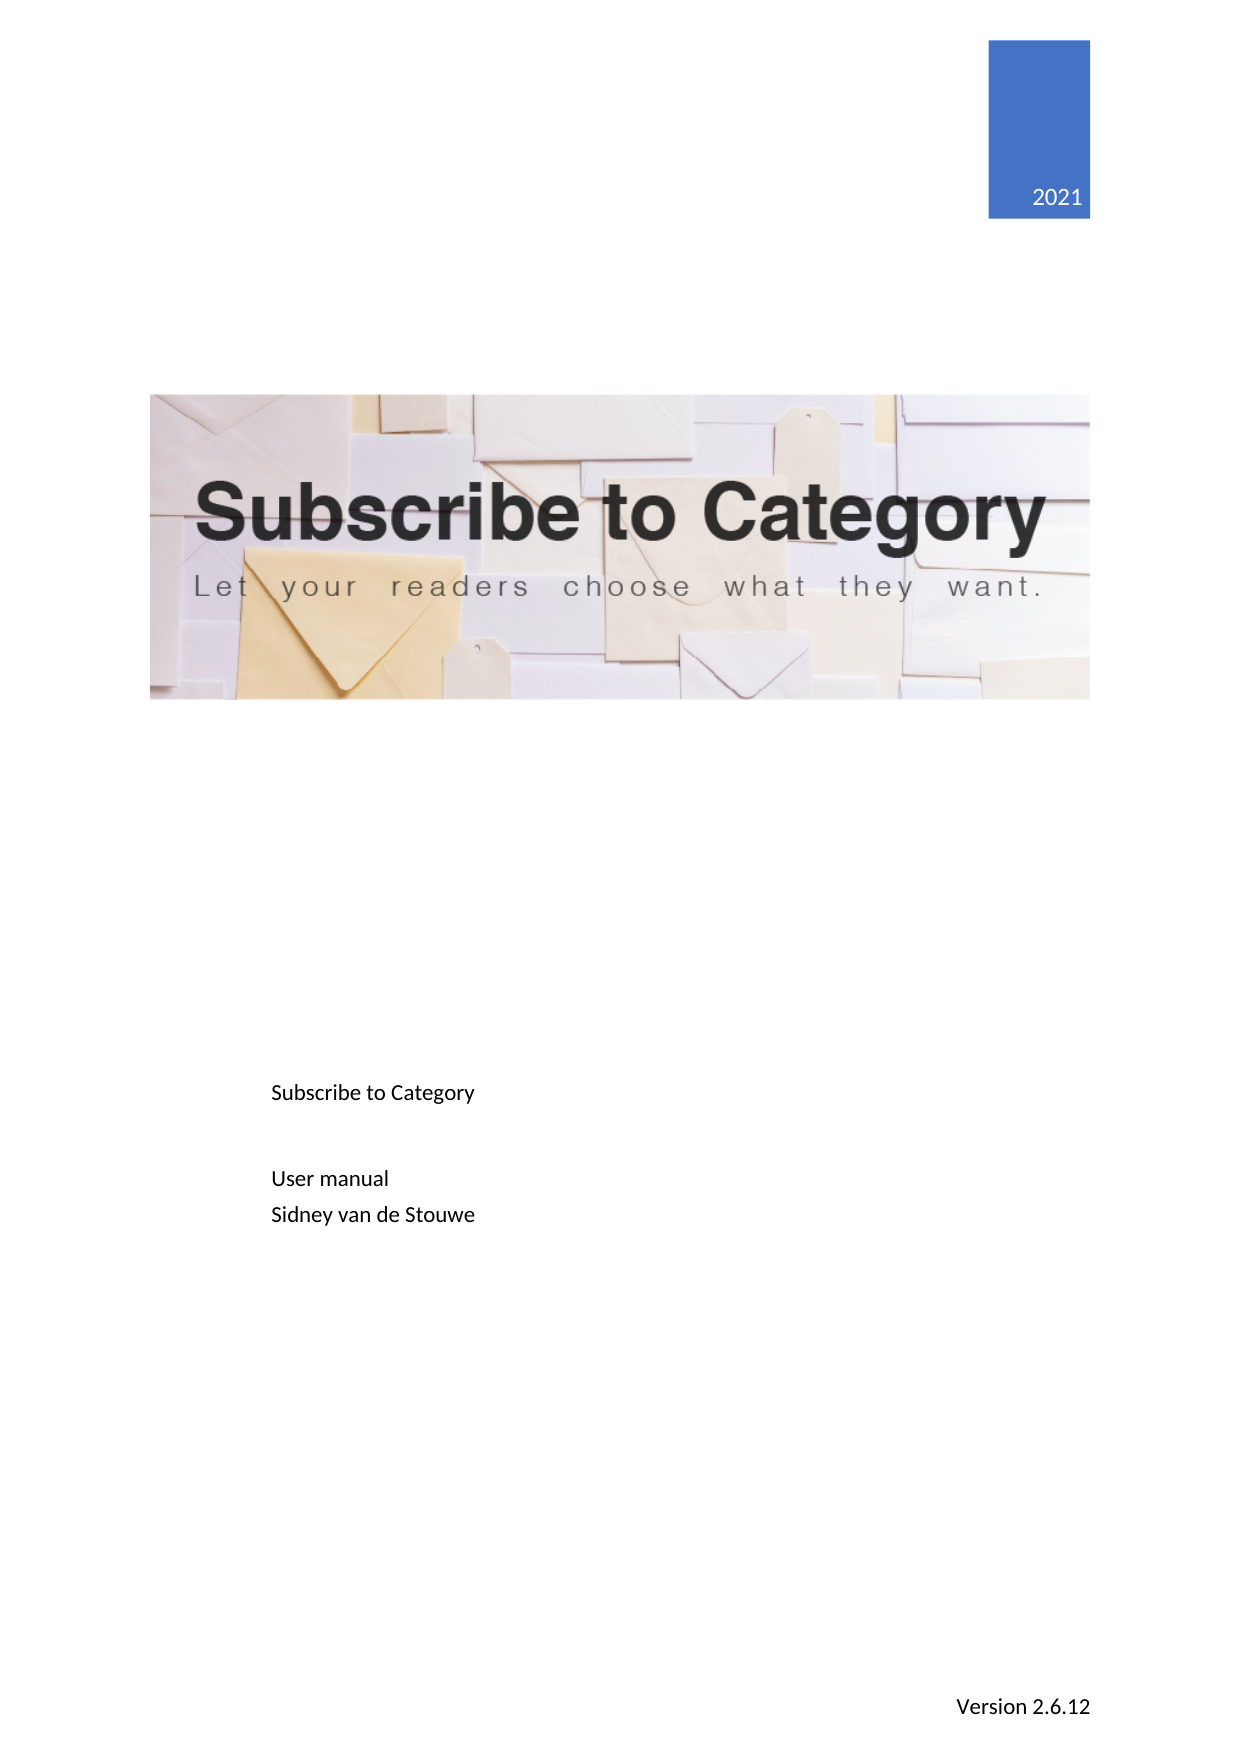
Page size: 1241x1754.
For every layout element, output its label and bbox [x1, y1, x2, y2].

picture [150, 394, 1091, 700]
